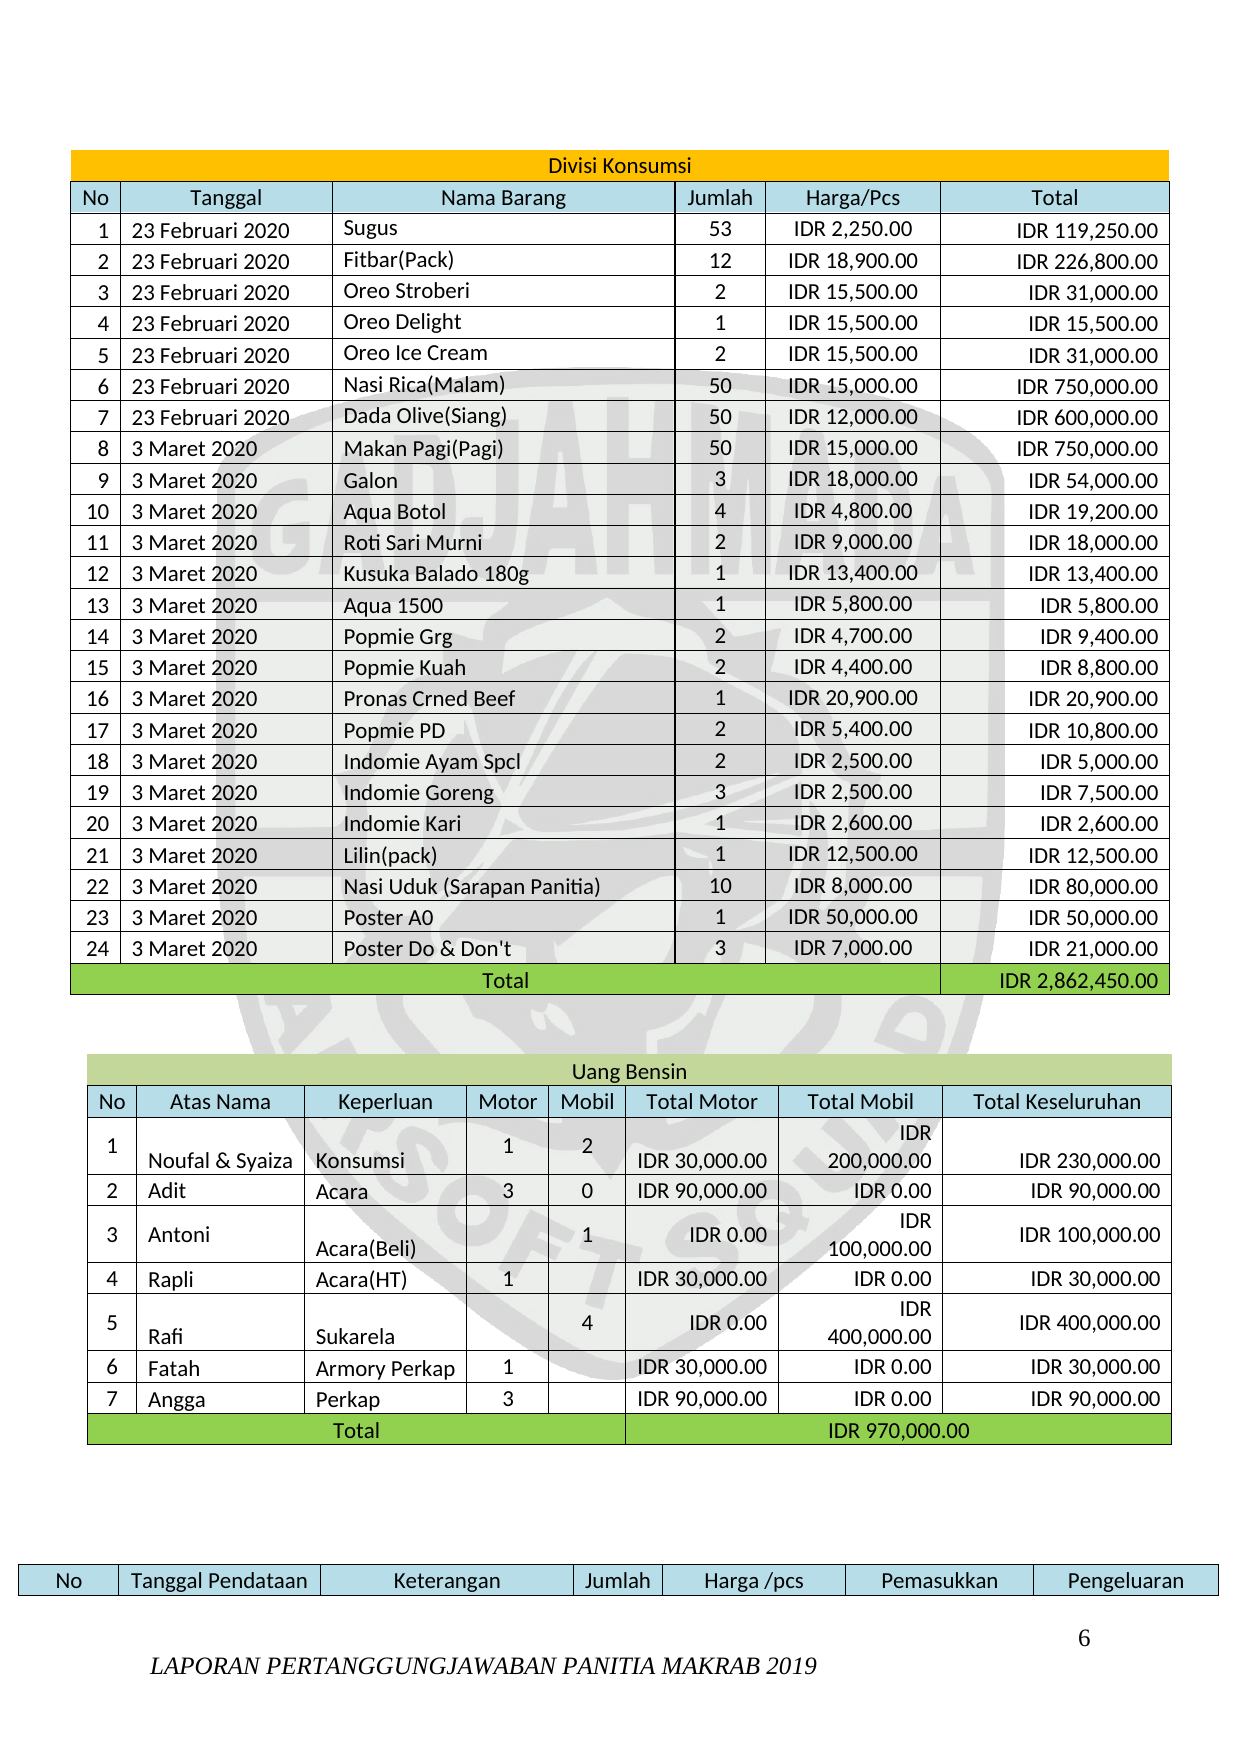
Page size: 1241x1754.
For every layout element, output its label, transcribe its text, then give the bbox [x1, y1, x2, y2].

table_cell 12 [676, 245, 765, 275]
table_cell Makan Pagi(Pagi) [333, 432, 674, 462]
table_cell 23 Februari 2020 [121, 370, 332, 400]
table_cell 4 [549, 1294, 625, 1350]
table_cell Total Keseluruhan [943, 1086, 1171, 1117]
table_cell 2 [676, 745, 765, 775]
table_cell IDR 600,000.00 [941, 401, 1169, 431]
table_cell IDR 8,800.00 [941, 651, 1169, 681]
table_cell 3 [88, 1206, 136, 1262]
table_cell 23 Februari 2020 [121, 339, 332, 369]
table_cell 1 [467, 1118, 548, 1174]
table_cell IDR 4,700.00 [766, 620, 940, 650]
table_cell Nama Barang [333, 182, 674, 212]
table_cell 10 [71, 495, 120, 525]
table_cell IDR 20,900.00 [766, 682, 940, 712]
table_cell [467, 1294, 548, 1350]
table_cell IDR 18,900.00 [766, 245, 940, 275]
table_cell Galon [333, 464, 674, 494]
table_cell IDR 30,000.00 [626, 1351, 778, 1382]
table_cell 20 [71, 807, 120, 837]
table_cell IDR 0.00 [779, 1383, 942, 1413]
table_cell 15 [71, 651, 120, 681]
table_cell Total Motor [626, 1086, 778, 1117]
table_cell 6 [71, 370, 120, 400]
table_cell Fatah [137, 1351, 304, 1382]
table_cell 14 [71, 620, 120, 650]
table_cell Atas Nama [137, 1086, 304, 1117]
table_cell IDR 226,800.00 [941, 245, 1169, 275]
table_cell IDR 9,000.00 [766, 526, 940, 556]
table_cell IDR 4,400.00 [766, 651, 940, 681]
table_cell Acara(Beli) [305, 1206, 466, 1262]
table_cell 1 [549, 1206, 625, 1262]
table_cell 3 Maret 2020 [121, 432, 332, 462]
table_cell IDR 2,500.00 [766, 776, 940, 806]
table_cell IDR 15,500.00 [941, 307, 1169, 337]
table_cell IDR 12,500.00 [941, 839, 1169, 869]
table_cell 3 Maret 2020 [121, 901, 332, 931]
table_cell Aqua Botol [333, 495, 674, 525]
table_cell 3 Maret 2020 [121, 714, 332, 744]
table_cell IDR 2,600.00 [941, 807, 1169, 837]
table_cell 2 [676, 714, 765, 744]
table_cell IDR 0.00 [779, 1263, 942, 1293]
table_cell 3 Maret 2020 [121, 464, 332, 494]
table_cell IDR 2,500.00 [766, 745, 940, 775]
table_cell 1 [71, 214, 120, 244]
table_cell IDR 20,900.00 [941, 682, 1169, 712]
table_cell 4 [676, 495, 765, 525]
table_cell IDR 100,000.00 [943, 1206, 1171, 1262]
table_cell IDR 0.00 [779, 1351, 942, 1382]
table_cell Konsumsi [305, 1118, 466, 1174]
table_cell No [88, 1086, 136, 1117]
table_cell IDR 30,000.00 [626, 1118, 778, 1174]
table_cell IDR 7,500.00 [941, 776, 1169, 806]
table_cell Indomie Kari [333, 807, 674, 837]
table_cell IDR 400,000.00 [943, 1294, 1171, 1350]
table_cell Popmie PD [333, 714, 674, 744]
table_cell IDR 90,000.00 [626, 1175, 778, 1205]
table_cell 10 [676, 870, 765, 900]
table_cell 23 Februari 2020 [121, 276, 332, 306]
table_cell IDR 13,400.00 [766, 557, 940, 587]
table_cell 2 [549, 1118, 625, 1174]
table_cell 8 [71, 432, 120, 462]
table_cell Popmie Kuah [333, 651, 674, 681]
table_cell IDR 10,800.00 [941, 714, 1169, 744]
table_cell IDR 15,500.00 [766, 339, 940, 369]
table_cell IDR 19,200.00 [941, 495, 1169, 525]
table_cell IDR 2,250.00 [766, 214, 940, 244]
table_cell 3 Maret 2020 [121, 776, 332, 806]
table_cell Harga/Pcs [766, 182, 940, 212]
table_cell IDR 119,250.00 [941, 214, 1169, 244]
table_cell Perkap [305, 1383, 466, 1413]
table_header Divisi Konsumsi [71, 150, 1169, 181]
table_header No [19, 1565, 118, 1595]
table_cell Tanggal [121, 182, 332, 212]
table_cell Fitbar(Pack) [333, 245, 674, 275]
table_cell IDR 100,000.00 [779, 1206, 942, 1262]
table_header Harga /pcs [663, 1565, 845, 1595]
table_cell Oreo Ice Cream [333, 339, 674, 369]
table_cell 22 [71, 870, 120, 900]
table_cell IDR 2,600.00 [766, 807, 940, 837]
table_cell Oreo Stroberi [333, 276, 674, 306]
table_cell 23 Februari 2020 [121, 214, 332, 244]
table_cell IDR 54,000.00 [941, 464, 1169, 494]
table_cell 2 [676, 276, 765, 306]
table_cell 3 Maret 2020 [121, 745, 332, 775]
table_cell Total [88, 1414, 625, 1444]
table_cell IDR 15,500.00 [766, 307, 940, 337]
table_cell 1 [88, 1118, 136, 1174]
table_cell Angga [137, 1383, 304, 1413]
table_cell IDR 9,400.00 [941, 620, 1169, 650]
table_cell 3 Maret 2020 [121, 932, 332, 962]
table_cell IDR 0.00 [626, 1294, 778, 1350]
table_cell 6 [88, 1351, 136, 1382]
table_cell IDR 13,400.00 [941, 557, 1169, 587]
table_cell 3 [467, 1175, 548, 1205]
table_cell Noufal & Syaiza [137, 1118, 304, 1174]
table_cell Mobil [549, 1086, 625, 1117]
table_cell 1 [676, 901, 765, 931]
table_cell 3 Maret 2020 [121, 526, 332, 556]
table_cell Sugus [333, 214, 674, 244]
table_header Uang Bensin [87, 1054, 1172, 1085]
table_cell 3 Maret 2020 [121, 557, 332, 587]
table_cell 21 [71, 839, 120, 869]
table_cell 11 [71, 526, 120, 556]
table_cell 3 [71, 276, 120, 306]
table_cell Nasi Rica(Malam) [333, 370, 674, 400]
table_cell [549, 1383, 625, 1413]
table_cell 2 [676, 339, 765, 369]
table_cell IDR 8,000.00 [766, 870, 940, 900]
table_cell 4 [88, 1263, 136, 1293]
table_cell 50 [676, 370, 765, 400]
table_cell IDR 4,800.00 [766, 495, 940, 525]
table_cell [549, 1263, 625, 1293]
table_cell Antoni [137, 1206, 304, 1262]
table_cell Indomie Goreng [333, 776, 674, 806]
table_cell IDR 750,000.00 [941, 432, 1169, 462]
table_cell 1 [676, 307, 765, 337]
table_cell IDR 90,000.00 [626, 1383, 778, 1413]
table_cell 2 [676, 620, 765, 650]
table_cell 5 [71, 339, 120, 369]
table_cell Nasi Uduk (Sarapan Panitia) [333, 870, 674, 900]
table_cell 1 [467, 1263, 548, 1293]
table_cell 1 [676, 839, 765, 869]
table_cell Poster A0 [333, 901, 674, 931]
table_cell Keperluan [305, 1086, 466, 1117]
table_cell IDR 30,000.00 [943, 1351, 1171, 1382]
table_header Keterangan [321, 1565, 573, 1595]
table_cell 3 [676, 776, 765, 806]
table_cell IDR 2,862,450.00 [941, 964, 1169, 994]
table_cell 7 [71, 401, 120, 431]
table_cell Pronas Crned Beef [333, 682, 674, 712]
table_cell IDR 7,000.00 [766, 932, 940, 962]
table_cell 23 Februari 2020 [121, 401, 332, 431]
table_cell 50 [676, 401, 765, 431]
table_cell 2 [676, 651, 765, 681]
table_cell IDR 15,000.00 [766, 432, 940, 462]
table_cell 23 [71, 901, 120, 931]
table_cell Motor [467, 1086, 548, 1117]
table_cell Rafi [137, 1294, 304, 1350]
table_cell IDR 31,000.00 [941, 339, 1169, 369]
table_cell 18 [71, 745, 120, 775]
table_cell Sukarela [305, 1294, 466, 1350]
table_header Pengeluaran [1034, 1565, 1218, 1595]
table_cell Adit [137, 1175, 304, 1205]
table_cell IDR 12,500.00 [766, 839, 940, 869]
table_cell IDR 90,000.00 [943, 1175, 1171, 1205]
table_cell 7 [88, 1383, 136, 1413]
table_cell 3 Maret 2020 [121, 839, 332, 869]
table_cell 3 Maret 2020 [121, 870, 332, 900]
table_cell 24 [71, 932, 120, 962]
table_cell IDR 30,000.00 [626, 1263, 778, 1293]
table_cell Lilin(pack) [333, 839, 674, 869]
table_cell 17 [71, 714, 120, 744]
table_cell IDR 50,000.00 [941, 901, 1169, 931]
table_cell 3 Maret 2020 [121, 589, 332, 619]
table_cell IDR 18,000.00 [941, 526, 1169, 556]
table_cell 3 [676, 932, 765, 962]
table_cell IDR 15,000.00 [766, 370, 940, 400]
table_cell 1 [676, 682, 765, 712]
table_cell IDR 15,500.00 [766, 276, 940, 306]
table_cell IDR 5,800.00 [941, 589, 1169, 619]
table_cell 53 [676, 214, 765, 244]
table_cell [467, 1206, 548, 1262]
table_cell Roti Sari Murni [333, 526, 674, 556]
table_cell 3 Maret 2020 [121, 807, 332, 837]
table_cell IDR 200,000.00 [779, 1118, 942, 1174]
table_cell 1 [467, 1351, 548, 1382]
table_cell Kusuka Balado 180g [333, 557, 674, 587]
table_cell 1 [676, 557, 765, 587]
table_cell IDR 12,000.00 [766, 401, 940, 431]
table_cell Jumlah [676, 182, 765, 212]
table_cell IDR 50,000.00 [766, 901, 940, 931]
table_cell IDR 21,000.00 [941, 932, 1169, 962]
table_cell 3 Maret 2020 [121, 682, 332, 712]
table_cell IDR 750,000.00 [941, 370, 1169, 400]
table_cell IDR 5,400.00 [766, 714, 940, 744]
table_cell No [71, 182, 120, 212]
table_cell IDR 0.00 [626, 1206, 778, 1262]
table_cell IDR 30,000.00 [943, 1263, 1171, 1293]
table_cell 3 Maret 2020 [121, 651, 332, 681]
table_cell Rapli [137, 1263, 304, 1293]
table_cell Aqua 1500 [333, 589, 674, 619]
table_cell 13 [71, 589, 120, 619]
table_header Pemasukkan [846, 1565, 1033, 1595]
table_header Tanggal Pendataan [119, 1565, 320, 1595]
table_cell 2 [676, 526, 765, 556]
table_cell Oreo Delight [333, 307, 674, 337]
table_cell IDR 18,000.00 [766, 464, 940, 494]
table_cell 2 [71, 245, 120, 275]
table_cell 3 [676, 464, 765, 494]
table_cell Dada Olive(Siang) [333, 401, 674, 431]
table_cell IDR 400,000.00 [779, 1294, 942, 1350]
table_cell 50 [676, 432, 765, 462]
table_cell Acara(HT) [305, 1263, 466, 1293]
table_cell IDR 5,000.00 [941, 745, 1169, 775]
table_cell IDR 31,000.00 [941, 276, 1169, 306]
table_cell IDR 230,000.00 [943, 1118, 1171, 1174]
table_cell Total [71, 964, 940, 994]
table_cell Total [941, 182, 1169, 212]
table_header Jumlah [574, 1565, 662, 1595]
table_cell Acara [305, 1175, 466, 1205]
table_cell 19 [71, 776, 120, 806]
table_cell Popmie Grg [333, 620, 674, 650]
table_cell 16 [71, 682, 120, 712]
table_cell 3 [467, 1383, 548, 1413]
table_cell 3 Maret 2020 [121, 495, 332, 525]
table_cell 2 [88, 1175, 136, 1205]
table_cell 9 [71, 464, 120, 494]
table_cell Poster Do & Don't [333, 932, 674, 962]
table_cell 0 [549, 1175, 625, 1205]
table_cell 1 [676, 807, 765, 837]
table_cell 23 Februari 2020 [121, 245, 332, 275]
table_cell 12 [71, 557, 120, 587]
table_cell Indomie Ayam Spcl [333, 745, 674, 775]
table_cell [549, 1351, 625, 1382]
table_cell IDR 80,000.00 [941, 870, 1169, 900]
table_cell 3 Maret 2020 [121, 620, 332, 650]
table_cell 5 [88, 1294, 136, 1350]
table_cell 1 [676, 589, 765, 619]
table_cell 23 Februari 2020 [121, 307, 332, 337]
table_cell Armory Perkap [305, 1351, 466, 1382]
table_cell Total Mobil [779, 1086, 942, 1117]
table_cell IDR 0.00 [779, 1175, 942, 1205]
table_cell IDR 90,000.00 [943, 1383, 1171, 1413]
table_cell IDR 970,000.00 [626, 1414, 1171, 1444]
table_cell IDR 5,800.00 [766, 589, 940, 619]
table_cell 4 [71, 307, 120, 337]
